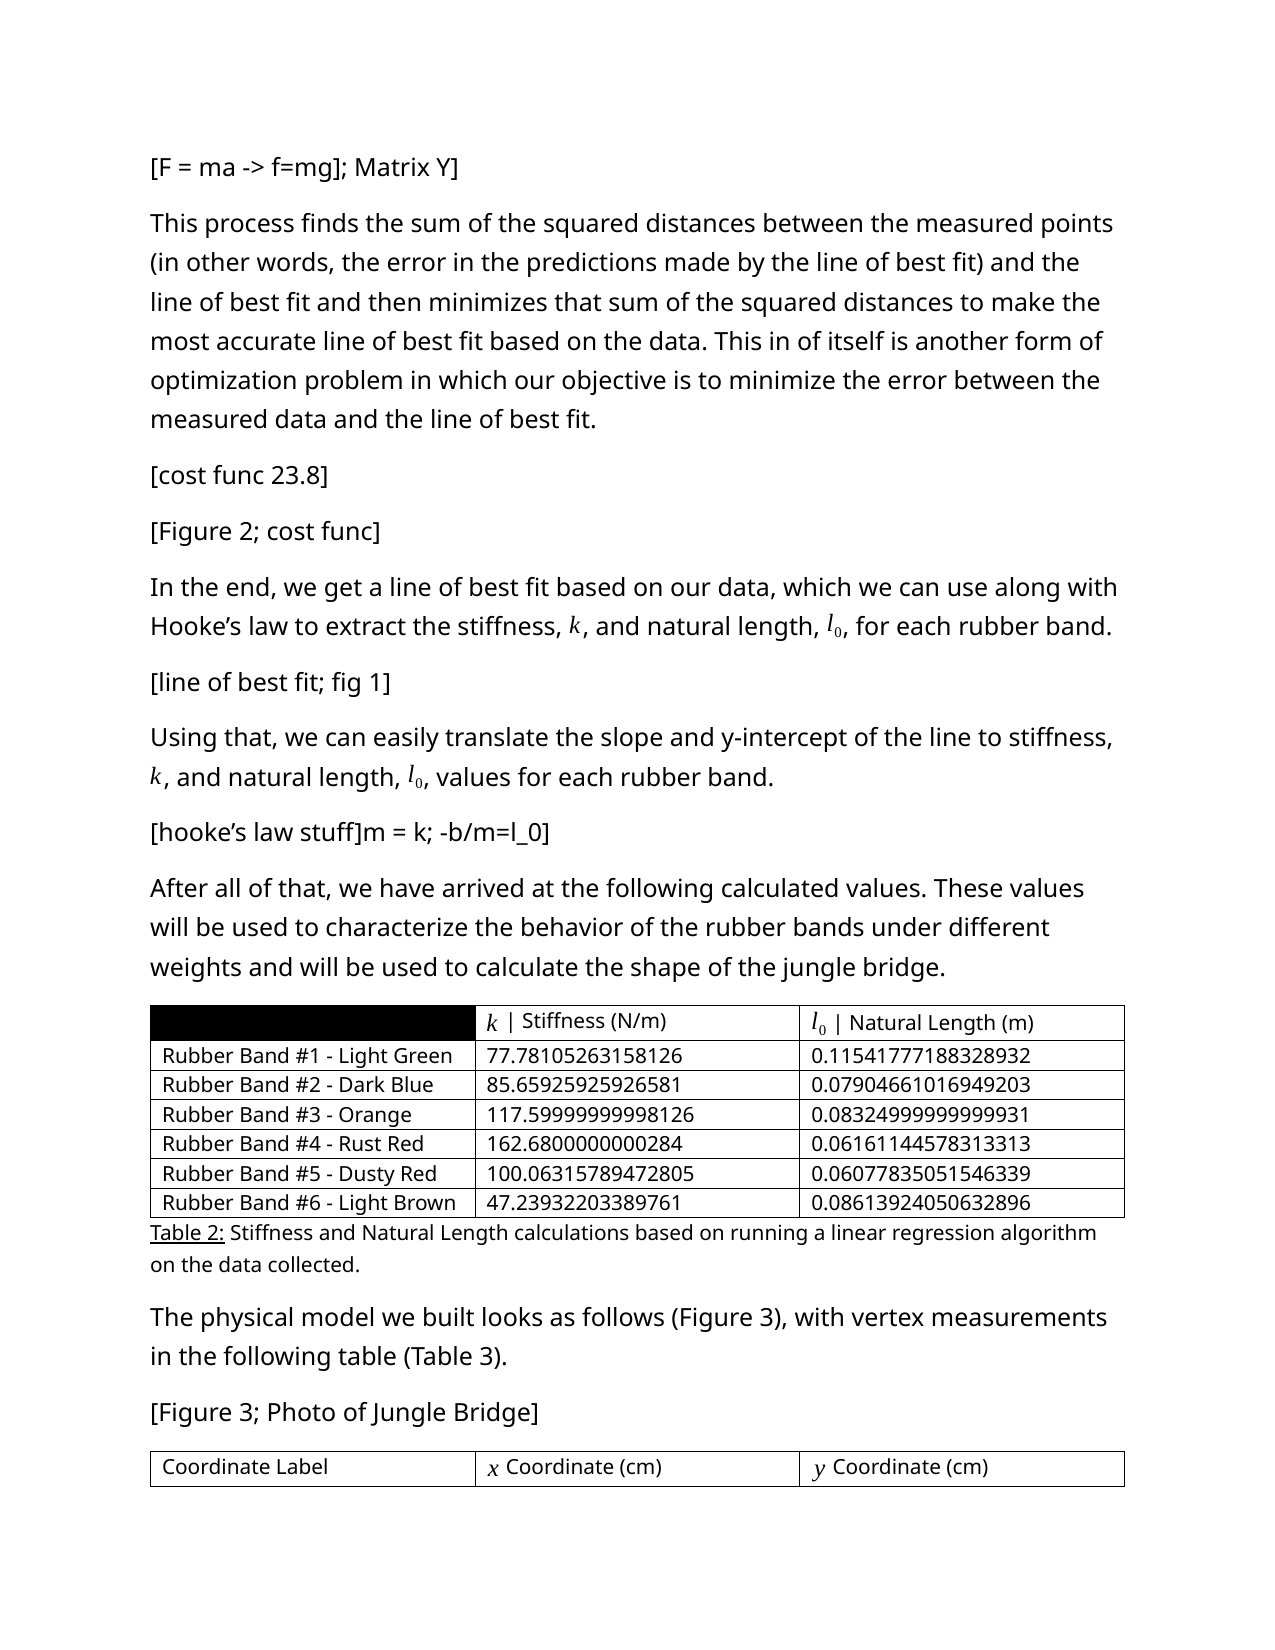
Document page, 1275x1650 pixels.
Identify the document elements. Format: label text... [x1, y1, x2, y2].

text [Figure 3; Photo of Jungle Bridge] [150, 1395, 1125, 1429]
table_header | Stiffness (N/m) [476, 1006, 799, 1040]
table_cell 0.11541777188328932 [800, 1041, 1124, 1069]
text Using that, we can easily translate the slope and y-intercept of the line to stiffness, , and natural length, , values for each rubber band. [150, 720, 1125, 793]
text The physical model we built looks as follows (Figure 3), with vertex measurements in the following table (Table 3). [150, 1300, 1125, 1373]
table_cell Rubber Band #3 - Orange [151, 1100, 475, 1128]
table_header Coordinate (cm) [476, 1452, 799, 1486]
table_cell Rubber Band #4 - Rust Red [151, 1130, 475, 1158]
text [cost func 23.8] [150, 457, 1125, 492]
text Table 2: Stiffness and Natural Length calculations based on running a linear regression algorithm on the data collected. [150, 1218, 1125, 1279]
table_cell 77.78105263158126 [476, 1041, 799, 1069]
text After all of that, we have arrived at the following calculated values. These values will be used to characterize the behavior of the rubber bands under different weights and will be used to calculate the shape of the jungle bridge. [150, 871, 1125, 983]
table_cell 47.23932203389761 [476, 1189, 799, 1217]
text [Figure 2; cost func] [150, 513, 1125, 547]
text This process finds the sum of the squared distances between the measured points (in other words, the error in the predictions made by the line of best fit) and the line of best fit and then minimizes that sum of the squared distances to make the most accurate line of best fit based on the data. This in of itself is another form of optimization problem in which our objective is to minimize the error between the measured data and the line of best fit. [150, 206, 1125, 436]
table_cell Rubber Band #6 - Light Brown [151, 1189, 475, 1217]
table_cell 117.59999999998126 [476, 1100, 799, 1128]
table_header | Natural Length (m) [800, 1006, 1124, 1040]
table_header [151, 1006, 475, 1040]
table_cell 0.07904661016949203 [800, 1071, 1124, 1099]
text [line of best fit; fig 1] [150, 664, 1125, 698]
text [hooke’s law stuff]m = k; -b/m=l_0] [150, 815, 1125, 849]
table_cell 85.65925925926581 [476, 1071, 799, 1099]
table_header Coordinate Label [151, 1452, 475, 1486]
table_cell 0.08324999999999931 [800, 1100, 1124, 1128]
table_cell Rubber Band #1 - Light Green [151, 1041, 475, 1069]
table_cell 100.06315789472805 [476, 1159, 799, 1187]
table_header Coordinate (cm) [800, 1452, 1124, 1486]
table_cell 0.08613924050632896 [800, 1189, 1124, 1217]
table_cell 0.06077835051546339 [800, 1159, 1124, 1187]
text [F = ma -> f=mg]; Matrix Y] [150, 150, 1125, 184]
table_cell 162.6800000000284 [476, 1130, 799, 1158]
table_cell 0.06161144578313313 [800, 1130, 1124, 1158]
table_cell Rubber Band #2 - Dark Blue [151, 1071, 475, 1099]
text In the end, we get a line of best fit based on our data, which we can use along with Hooke’s law to extract the stiffness, , and natural length, , for each rubber band. [150, 569, 1125, 642]
table_cell Rubber Band #5 - Dusty Red [151, 1159, 475, 1187]
